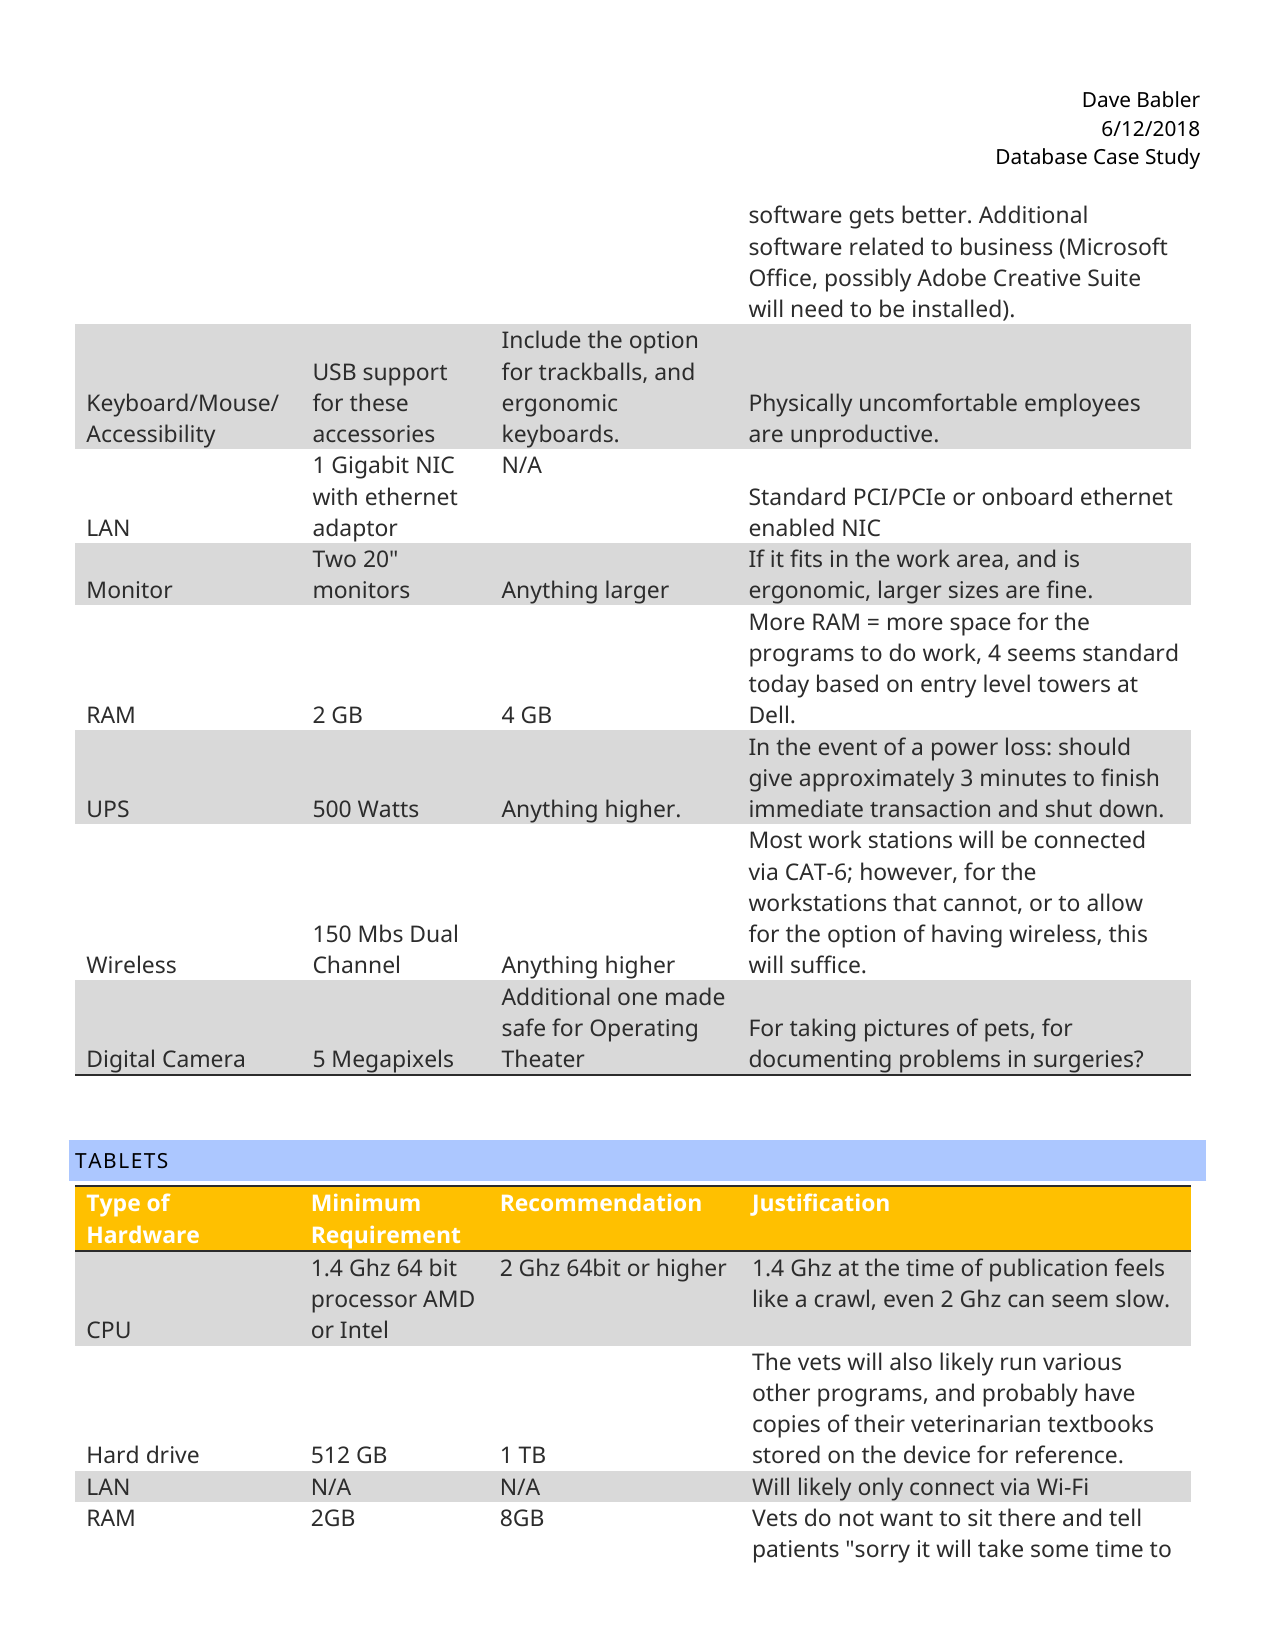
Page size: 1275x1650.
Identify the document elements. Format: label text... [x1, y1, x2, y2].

subtitle tablets [75, 1146, 1200, 1175]
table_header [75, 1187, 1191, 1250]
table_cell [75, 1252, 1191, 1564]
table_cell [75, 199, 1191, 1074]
